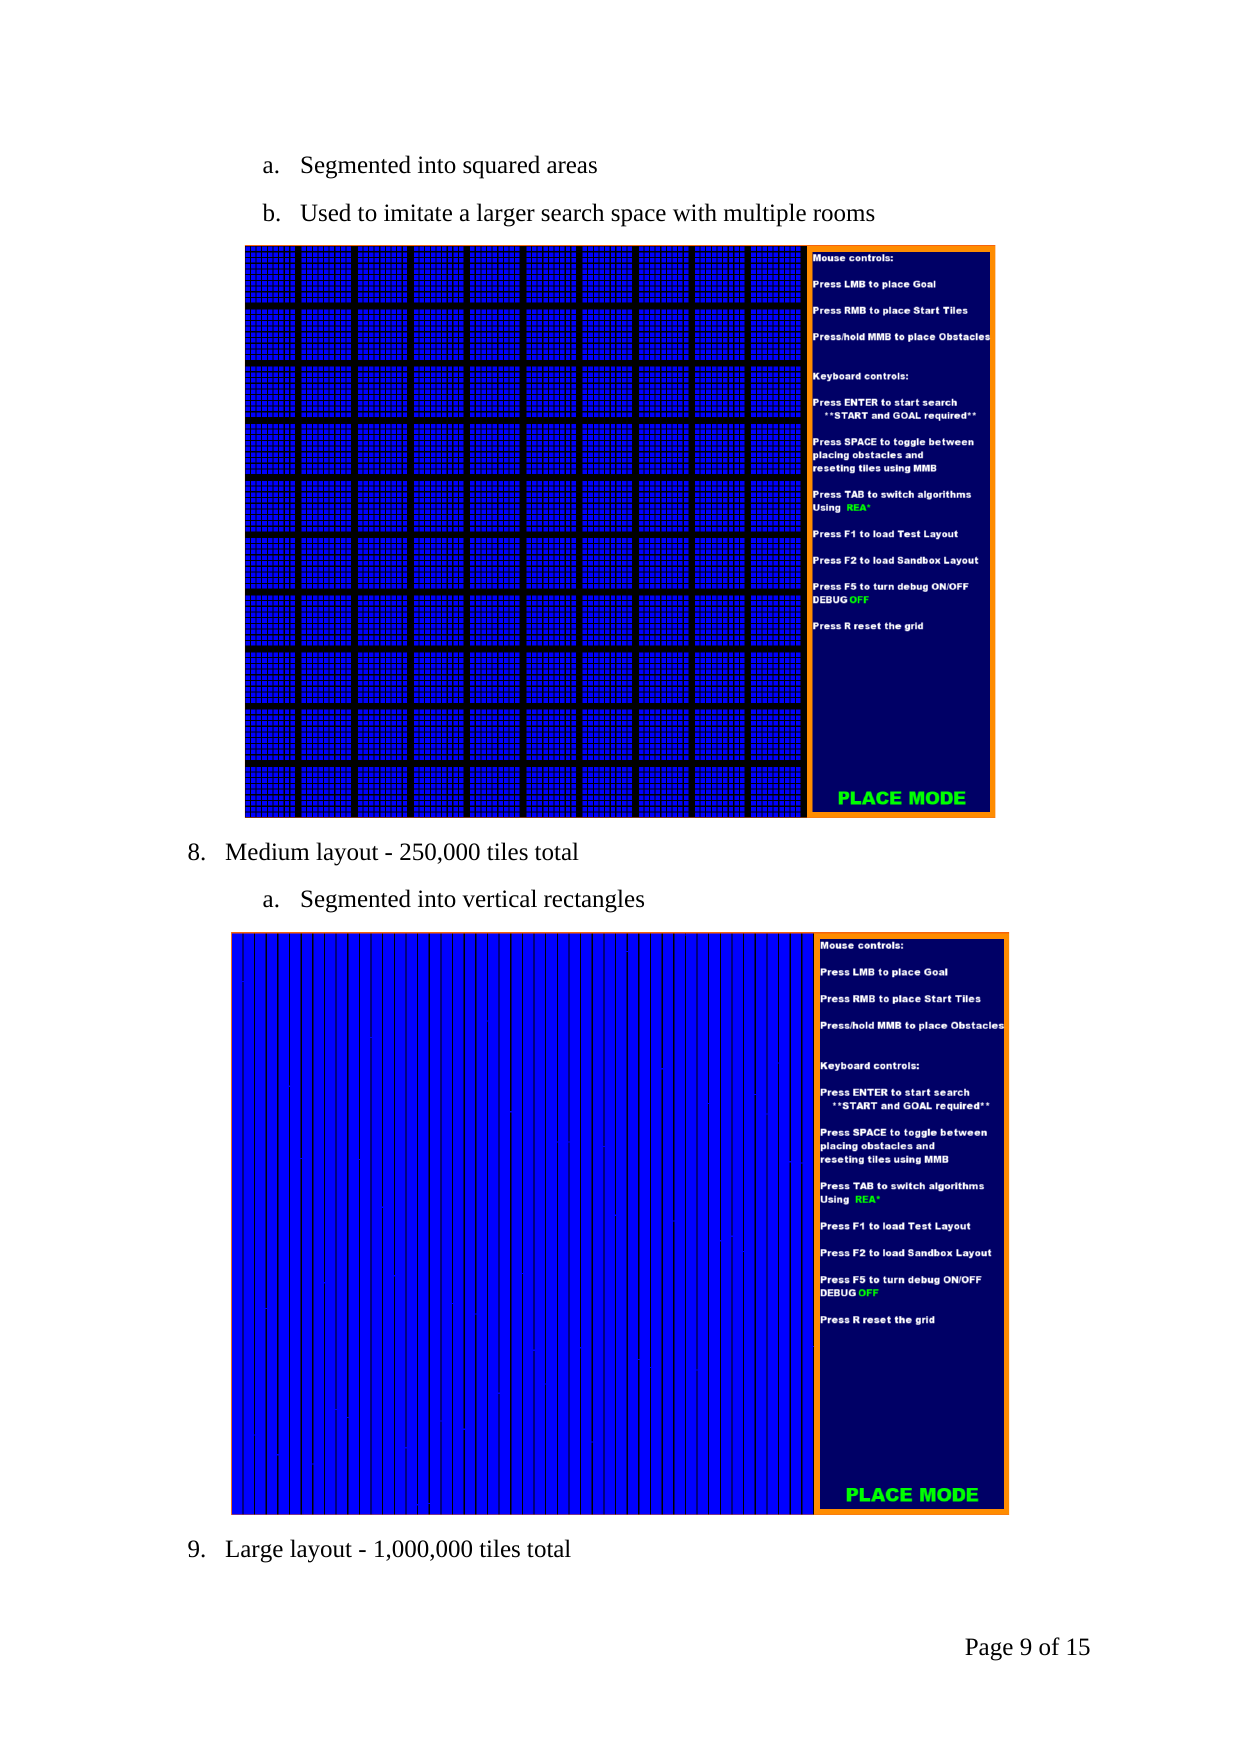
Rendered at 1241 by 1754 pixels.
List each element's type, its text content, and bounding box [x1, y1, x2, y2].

list Segmented into squared areas [262, 150, 1090, 179]
picture [244, 245, 996, 818]
list Used to imitate a larger search space with multiple rooms [262, 198, 1090, 226]
list Segmented into vertical rectangles [262, 884, 1090, 913]
list Large layout - 1,000,000 tiles total [187, 1534, 1090, 1562]
picture [231, 932, 1010, 1515]
list Medium layout - 250,000 tiles total [187, 837, 1090, 866]
